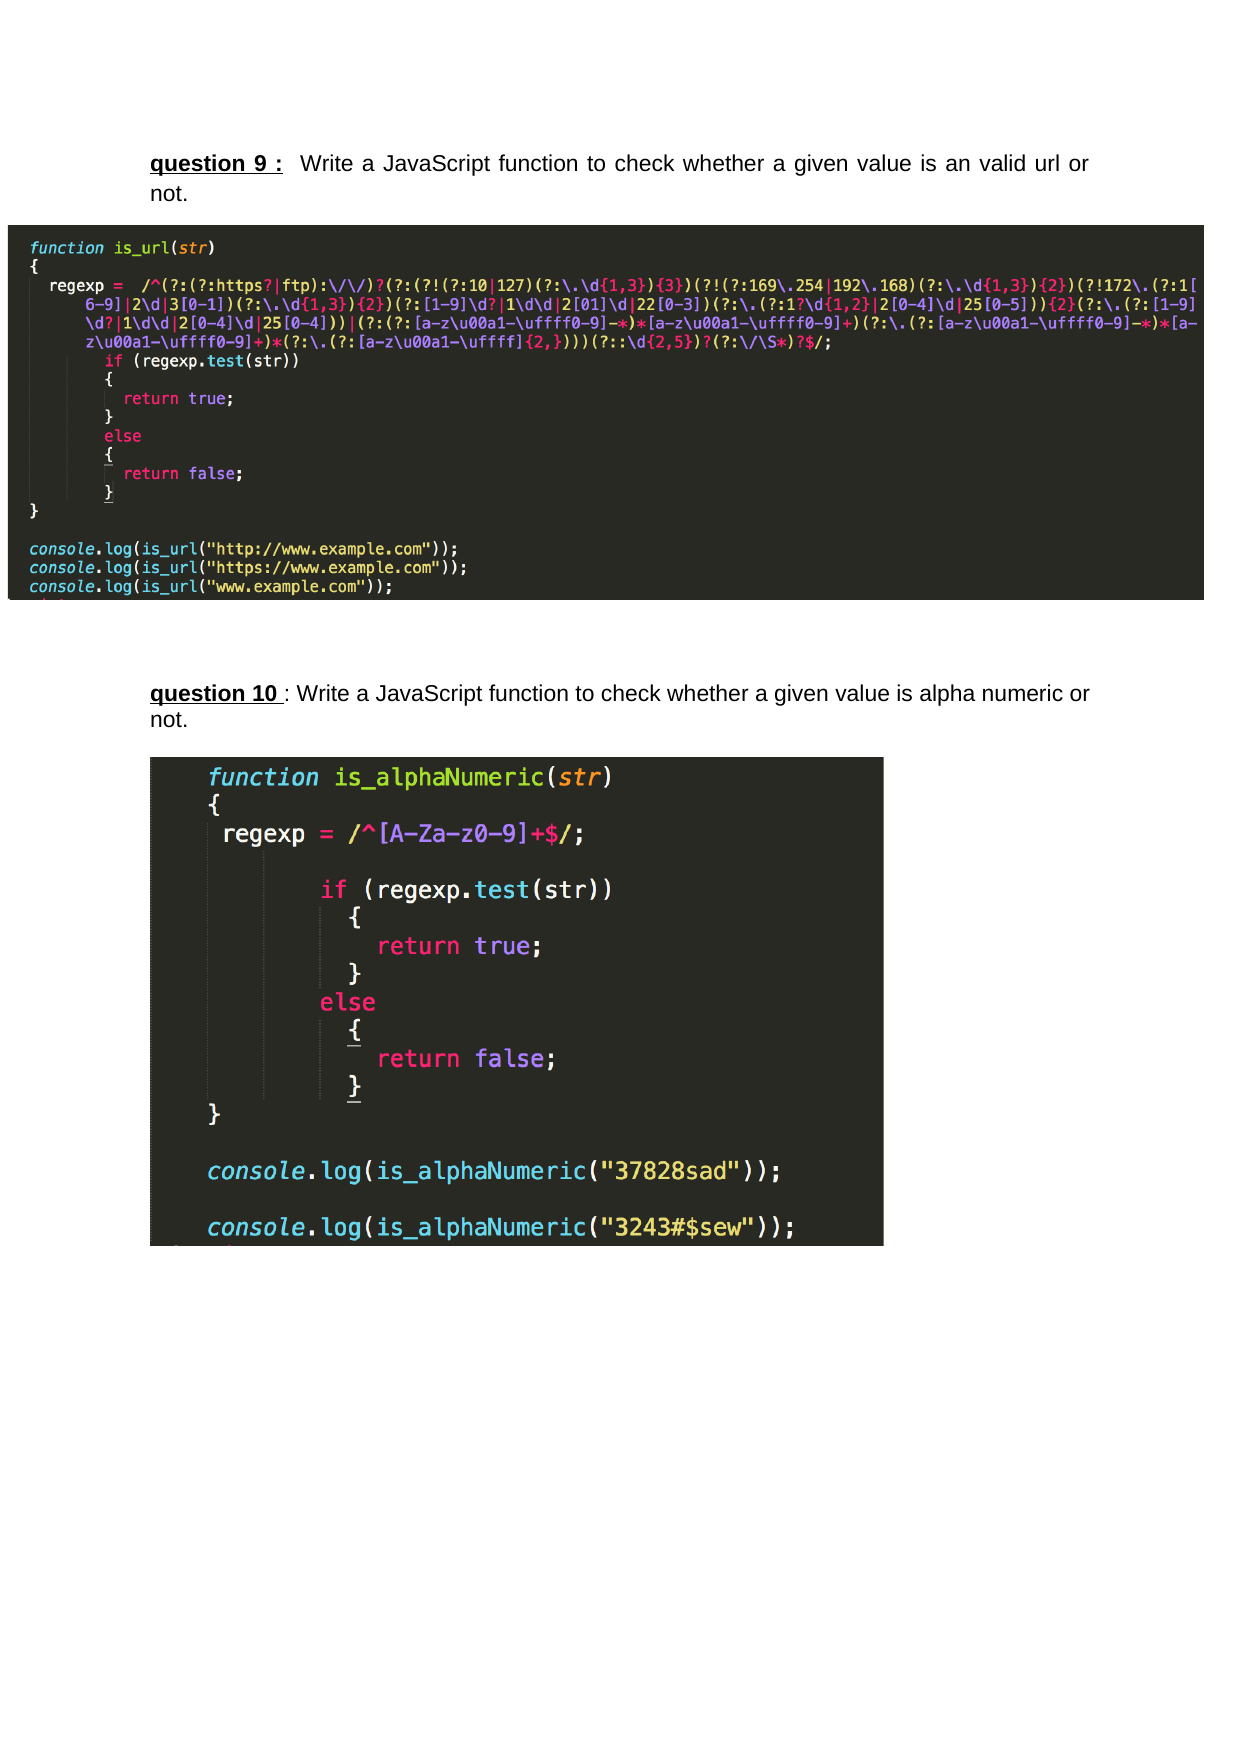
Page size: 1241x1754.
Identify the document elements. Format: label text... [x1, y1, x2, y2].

picture [150, 757, 884, 1246]
text question 10 : Write a JavaScript function to check whether a given value is alpha numeric or not. [150, 680, 1090, 732]
text question 9 : Write a JavaScript function to check whether a given value is an valid url or not. [150, 150, 1090, 207]
picture [7, 225, 1204, 600]
